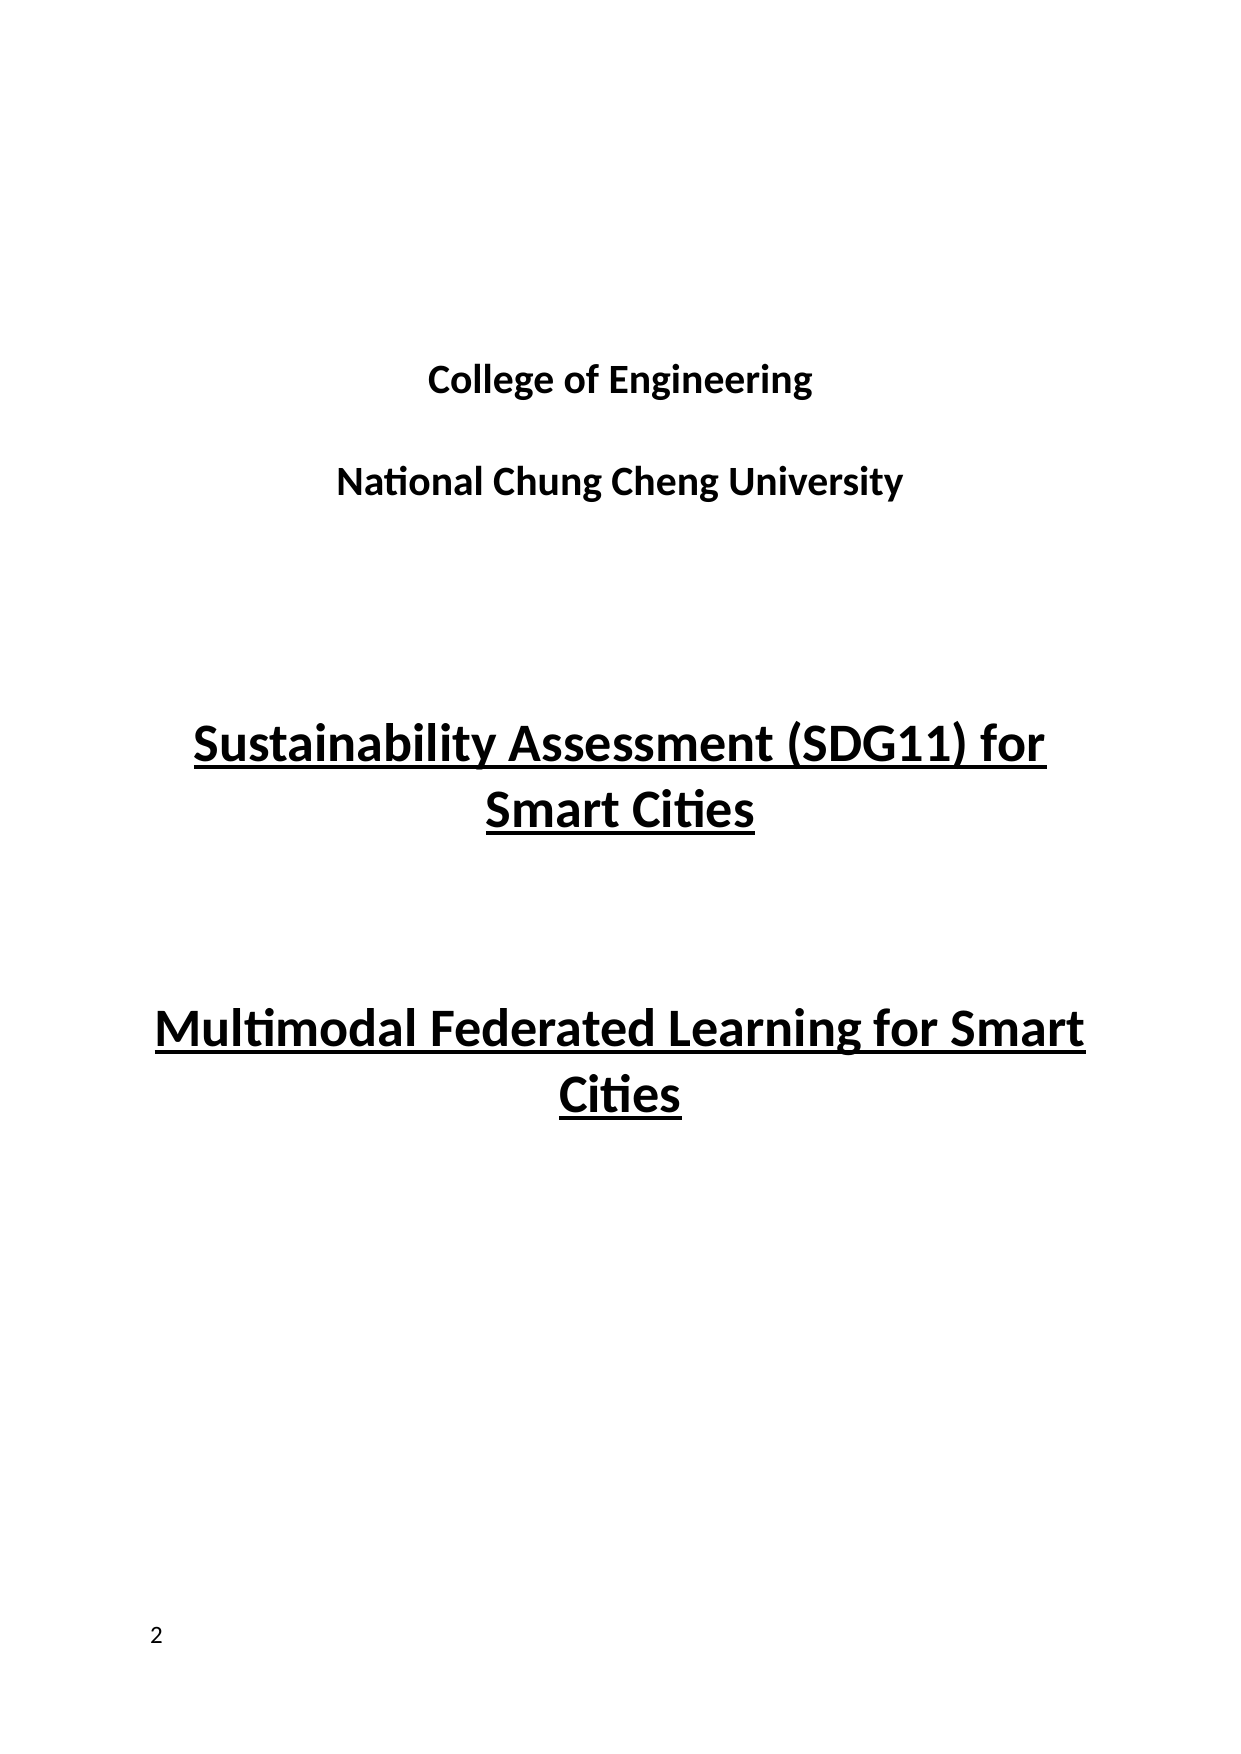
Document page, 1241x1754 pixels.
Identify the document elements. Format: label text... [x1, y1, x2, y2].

text National Chung Cheng University [150, 455, 1090, 506]
text Multimodal Federated Learning for Smart Cities [150, 994, 1090, 1126]
text College of Engineering [150, 353, 1090, 404]
text Sustainability Assessment (SDG11) for Smart Cities [150, 709, 1090, 841]
